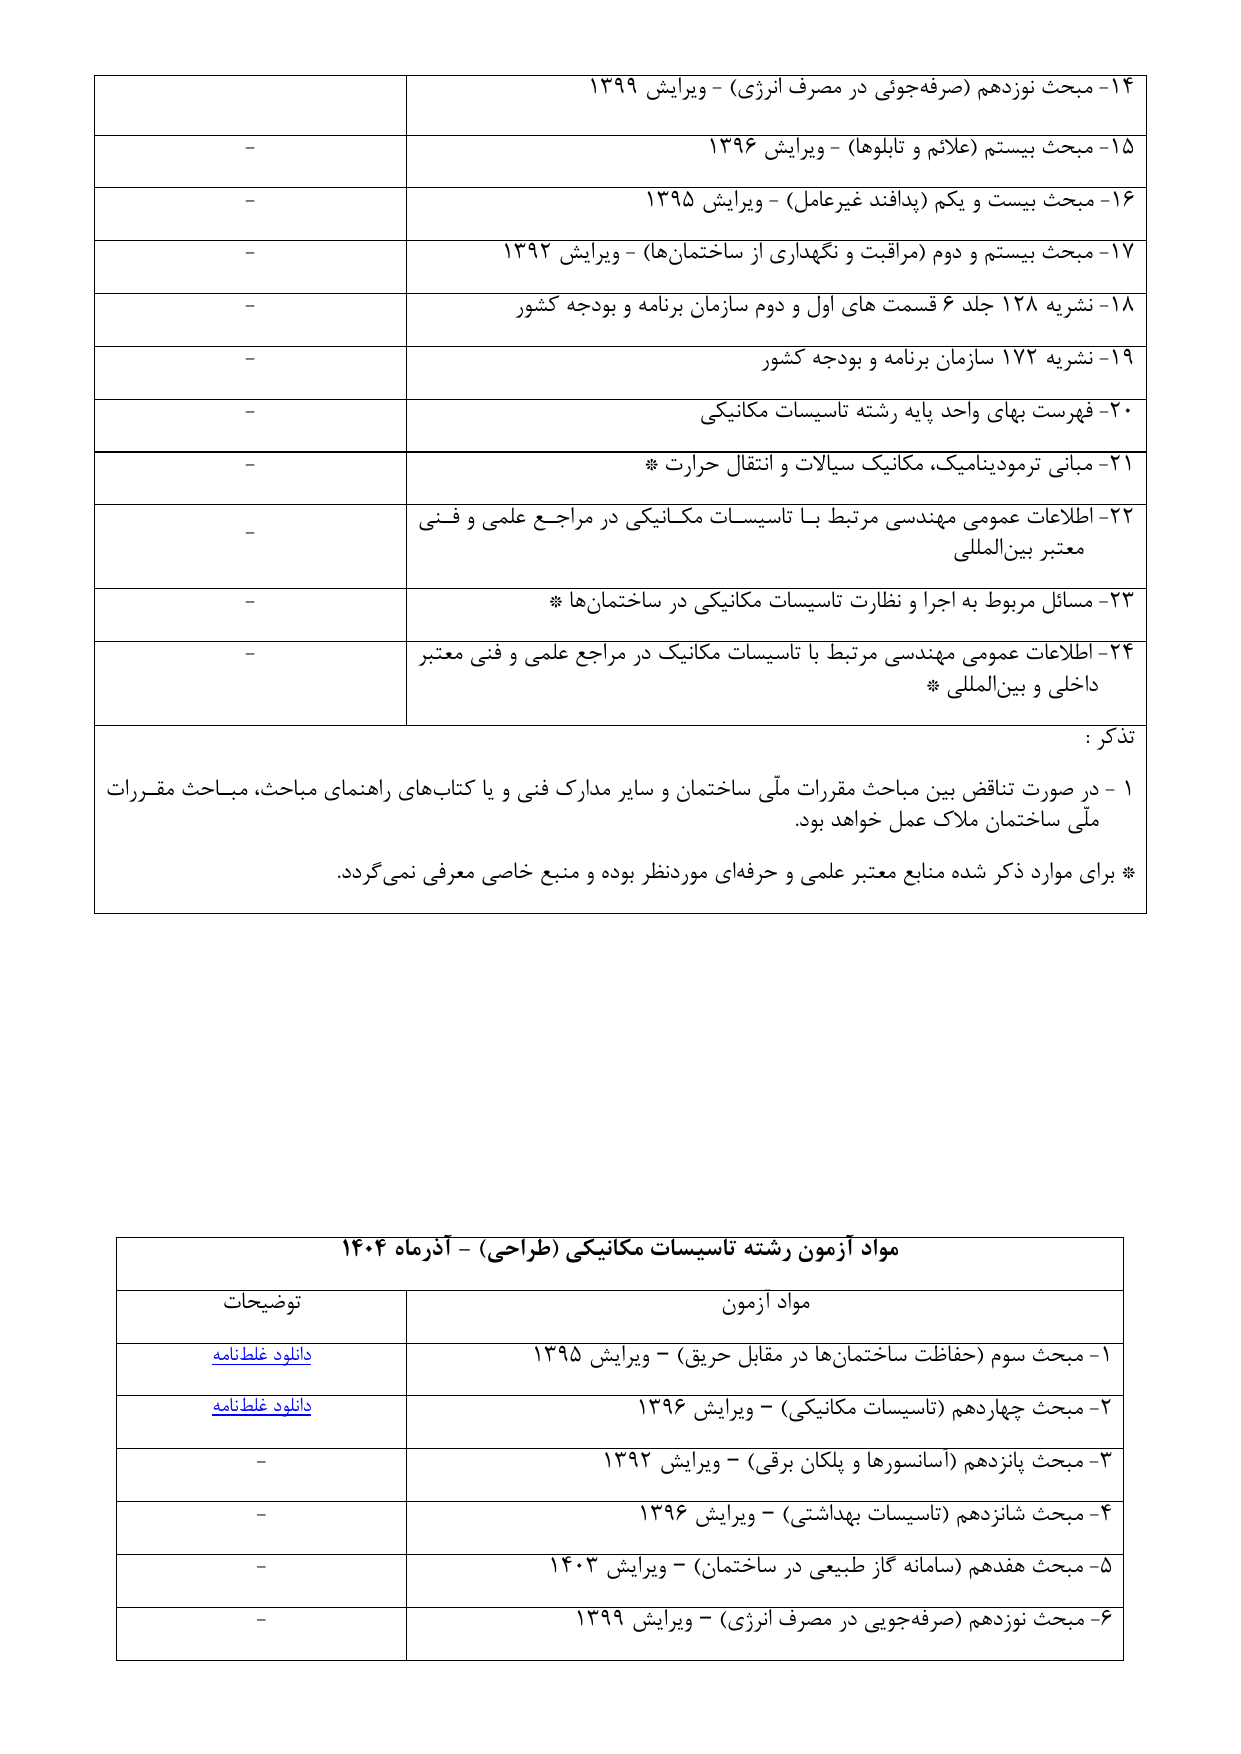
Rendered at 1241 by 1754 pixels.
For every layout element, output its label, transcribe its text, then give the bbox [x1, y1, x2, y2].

table_cell - [117, 1502, 406, 1554]
table_cell 20- فهرست بهای واحد پایه رشته تاسیسات‌ مکانیکی [407, 400, 1146, 451]
table_cell 24- اطلاعات عمومی مهندسی مرتبط با تاسیسات مکانیک در مراجع علمی و فنی معتبر داخلی و بین‌المللی * [407, 642, 1146, 725]
table_cell - [95, 505, 406, 588]
table_cell - [95, 347, 406, 398]
table_cell - [95, 453, 406, 504]
table_cell توضیحات [117, 1291, 406, 1343]
table_cell 3- مبحث پانزدهم (آسانسورها و پلکان برقی) – ویرایش 1392 [407, 1449, 1123, 1501]
table_cell 18- نشریه ۱۲۸ جلد ۶ قسمت های اول و دوم سازمان برنامه و بودجه کشور [407, 294, 1146, 346]
table_cell 23- مسائل مربوط به اجرا و نظارت تاسیسات ‌مکانیکی در ساختمان‌ها * [407, 589, 1146, 641]
table_cell - [117, 1555, 406, 1607]
table_cell - [95, 642, 406, 725]
table_cell - [95, 589, 406, 641]
table_cell 14- مبحث نوزدهم (صرفه‌جوئي در مصرف انرژي) - ویرایش 1399 [407, 76, 1146, 134]
table_cell 17- مبحث بيستم و دوم (مراقبت و نگهداري از ساختمان‌ها) - ویرایش 1392 [407, 241, 1146, 293]
table_cell 1- مبحث سوم (حفاظت ساختمان‌ها در مقابل حریق) – ویرایش 1395 [407, 1344, 1123, 1395]
table_cell - [95, 400, 406, 451]
table_cell دانلود غلط‌نامه [117, 1396, 406, 1448]
table_cell - [117, 1608, 406, 1659]
table_cell مواد آزمون [407, 1291, 1123, 1343]
table_cell 5- مبحث هفدهم (سامانه گاز طبيعي در ساختمان) – ویرایش 1403 [407, 1555, 1123, 1607]
table_header مواد آزمون رشته تاسیسات مکانیکی (طراحی) - آذرماه 1404 [117, 1238, 1123, 1290]
table_cell 19- نشریه ۱۷۲ سازمان برنامه و بودجه کشور [407, 347, 1146, 398]
table_cell - [95, 136, 406, 187]
table_cell - [117, 1449, 406, 1501]
table_cell دانلود غلط‌نامه [117, 1344, 406, 1395]
table_cell 22- اطلاعات عمومی مهندسی مرتبط با تاسیسات مکانیکی در مراجع علمی و فنی معتبر بین‌المللی [407, 505, 1146, 588]
table_cell 6- مبحث نوزدهم (صرفه‌جویی در مصرف انرژی) – ویرایش 1399 [407, 1608, 1123, 1659]
table_cell [95, 76, 406, 134]
table_cell 2- مبحث چهاردهم (تاسیسات مکانیکی) – ویرایش 1396 [407, 1396, 1123, 1448]
table_cell - [95, 188, 406, 240]
table_cell 4- مبحث شانزدهم (تاسیسات بهداشتی) – ویرایش 1396 [407, 1502, 1123, 1554]
table_cell تذکر : 1 - در صورت تناقض بين مباحث مقررات ملّي ساختمان و ساير مدارك فني و يا كتاب‌هاي راهنماي مباحث، مباحث مقررات ملّي ساختمان ملاك عمل خواهد بود. * براي موارد ذكر شده منابع معتبر علمی و حرفه‌ای موردنظر بوده و منبع خاصي معرفي نمي‌گردد. [95, 726, 1146, 913]
table_cell 21- مبانی ترمودینامیک، مکانیک سیالات و انتقال حرارت * [407, 453, 1146, 504]
table_cell 15- مبحث بيستم (علائم و تابلوها) - ویرایش 1396 [407, 136, 1146, 187]
table_cell - [95, 241, 406, 293]
table_cell - [95, 294, 406, 346]
table_cell 16- مبحث بيست و يکم (پدافند غيرعامل) - ویرایش 1395 [407, 188, 1146, 240]
